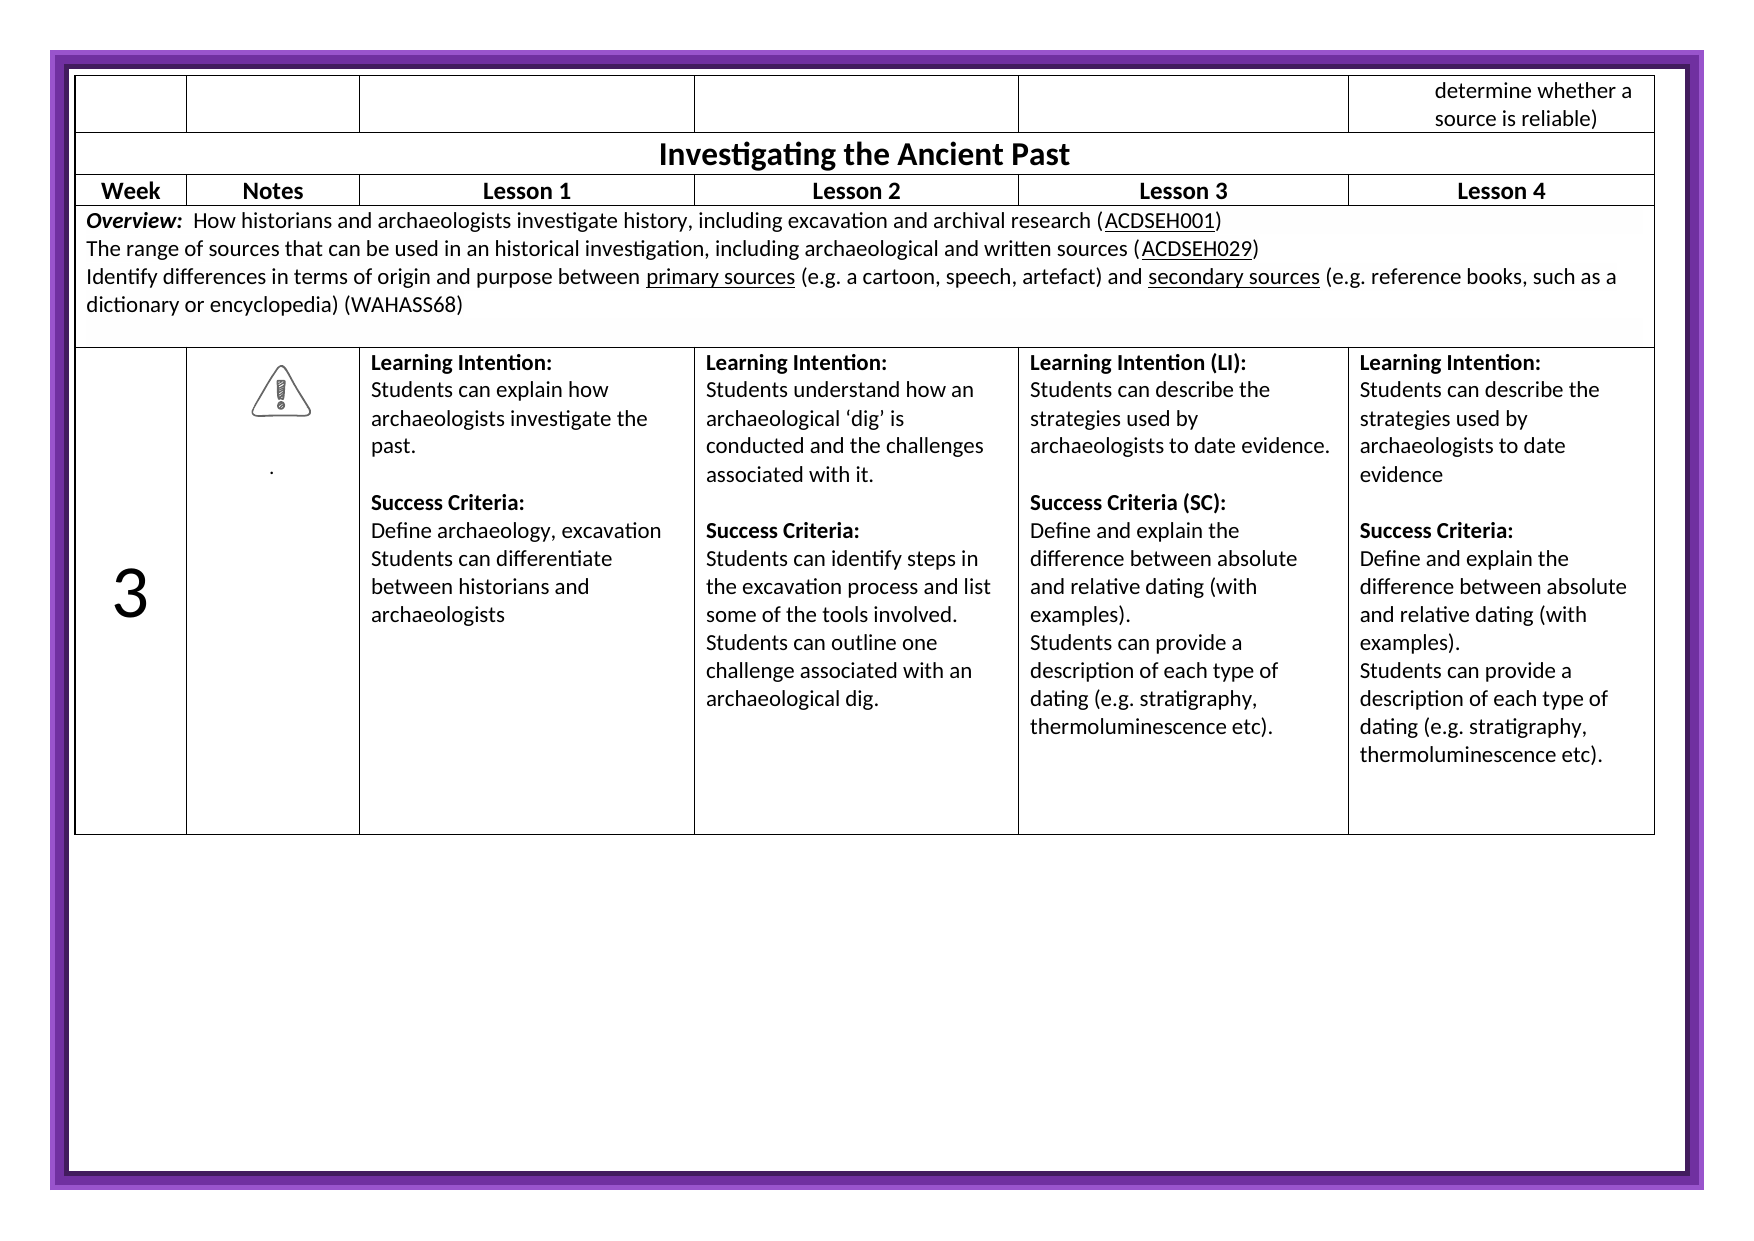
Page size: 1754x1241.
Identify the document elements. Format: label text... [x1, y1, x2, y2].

table_cell . [187, 348, 359, 833]
table_cell 3 [76, 348, 186, 833]
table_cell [695, 76, 1018, 132]
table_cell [1019, 76, 1348, 132]
table_cell Lesson 1 [360, 175, 694, 205]
table_cell Lesson 4 [1349, 175, 1654, 205]
table_cell Investigating the Ancient Past [76, 133, 1654, 174]
table_cell Learning Intention: Students understand how an archaeological ‘dig’ is conducted and the challenges associated with it. Success Criteria: Students can identify steps in the excavation process and list some of the tools involved. Students can outline one challenge associated with an archaeological dig. [695, 348, 1018, 833]
table_cell Notes [187, 175, 359, 205]
table_cell Lesson 2 [695, 175, 1018, 205]
table_cell Learning Intention: Students can describe the strategies used by archaeologists to date evidence Success Criteria: Define and explain the difference between absolute and relative dating (with examples). Students can provide a description of each type of dating (e.g. stratigraphy, thermoluminescence etc). [1349, 348, 1654, 833]
table_cell Overview: How historians and archaeologists investigate history, including excavation and archival research (ACDSEH001) The range of sources that can be used in an historical investigation, including archaeological and written sources (ACDSEH029) Identify differences in terms of origin and purpose between primary sources (e.g. a cartoon, speech, artefact) and secondary sources (e.g. reference books, such as a dictionary or encyclopedia) (WAHASS68) [76, 206, 1654, 347]
table_cell Week [76, 175, 186, 205]
table_cell Learning Intention (LI): Students can describe the strategies used by archaeologists to date evidence. Success Criteria (SC): Define and explain the difference between absolute and relative dating (with examples). Students can provide a description of each type of dating (e.g. stratigraphy, thermoluminescence etc). [1019, 348, 1348, 833]
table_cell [1349, 76, 1654, 132]
table_cell Learning Intention: Students can explain how archaeologists investigate the past. Success Criteria: Define archaeology, excavation Students can differentiate between historians and archaeologists [360, 348, 694, 833]
table_cell Lesson 3 [1019, 175, 1348, 205]
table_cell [360, 76, 694, 132]
